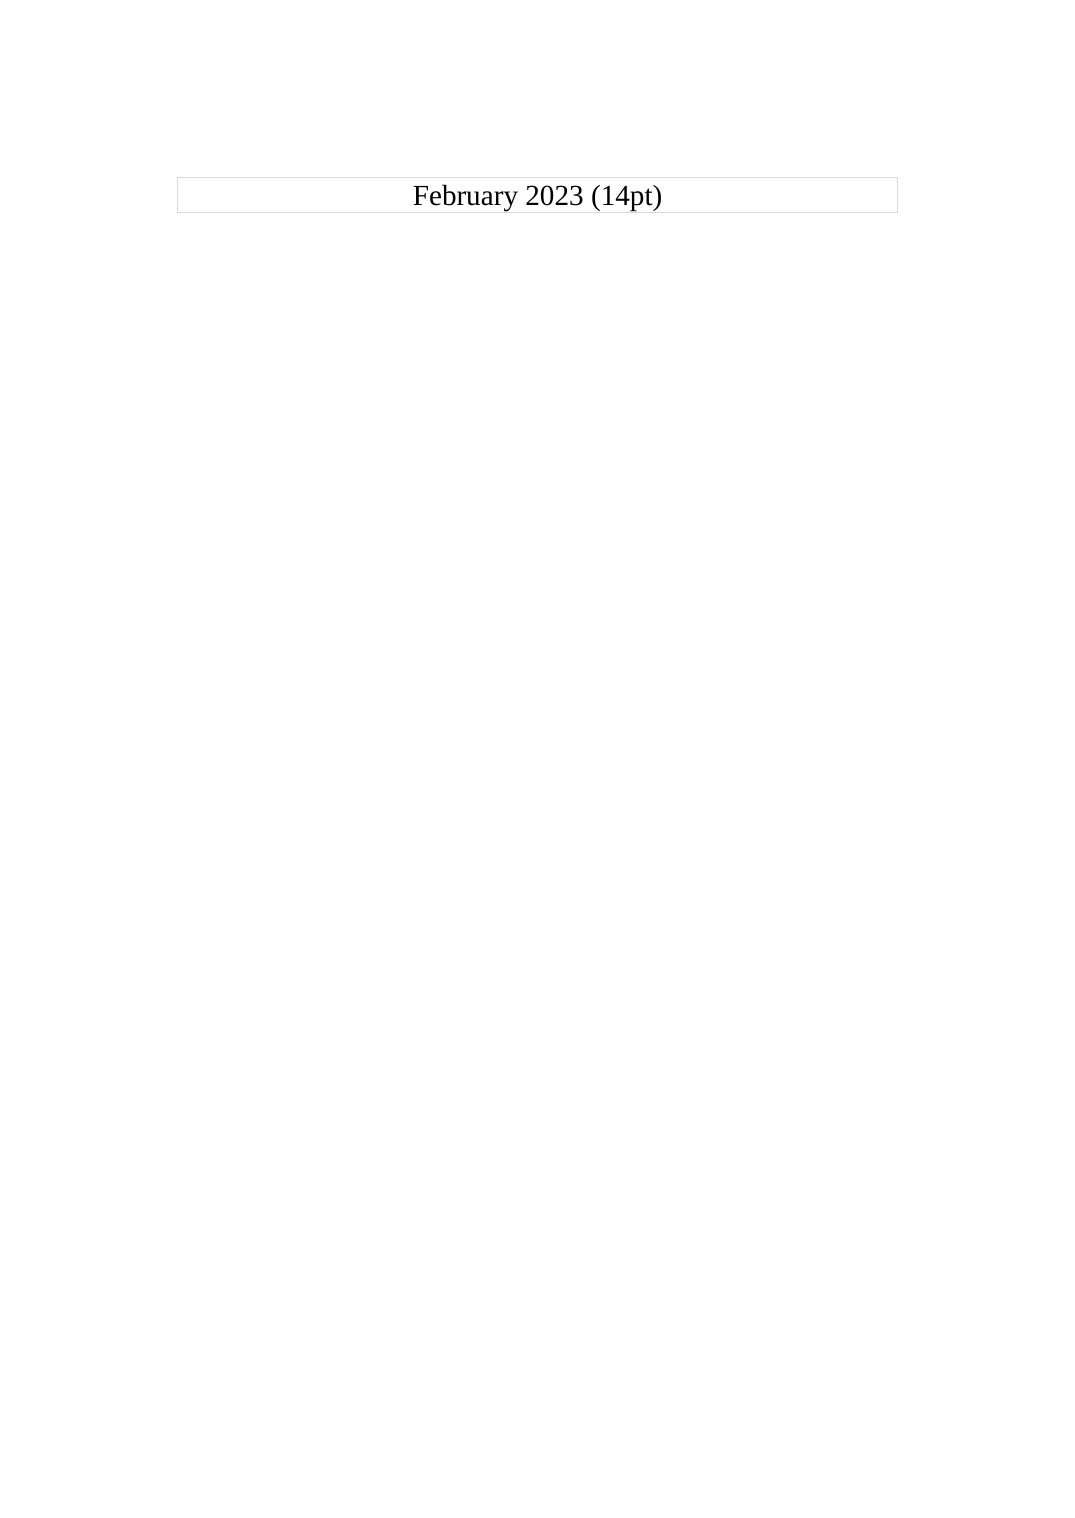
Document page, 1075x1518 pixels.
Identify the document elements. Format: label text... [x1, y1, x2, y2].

table_cell February 2023 (14pt) [178, 178, 897, 212]
